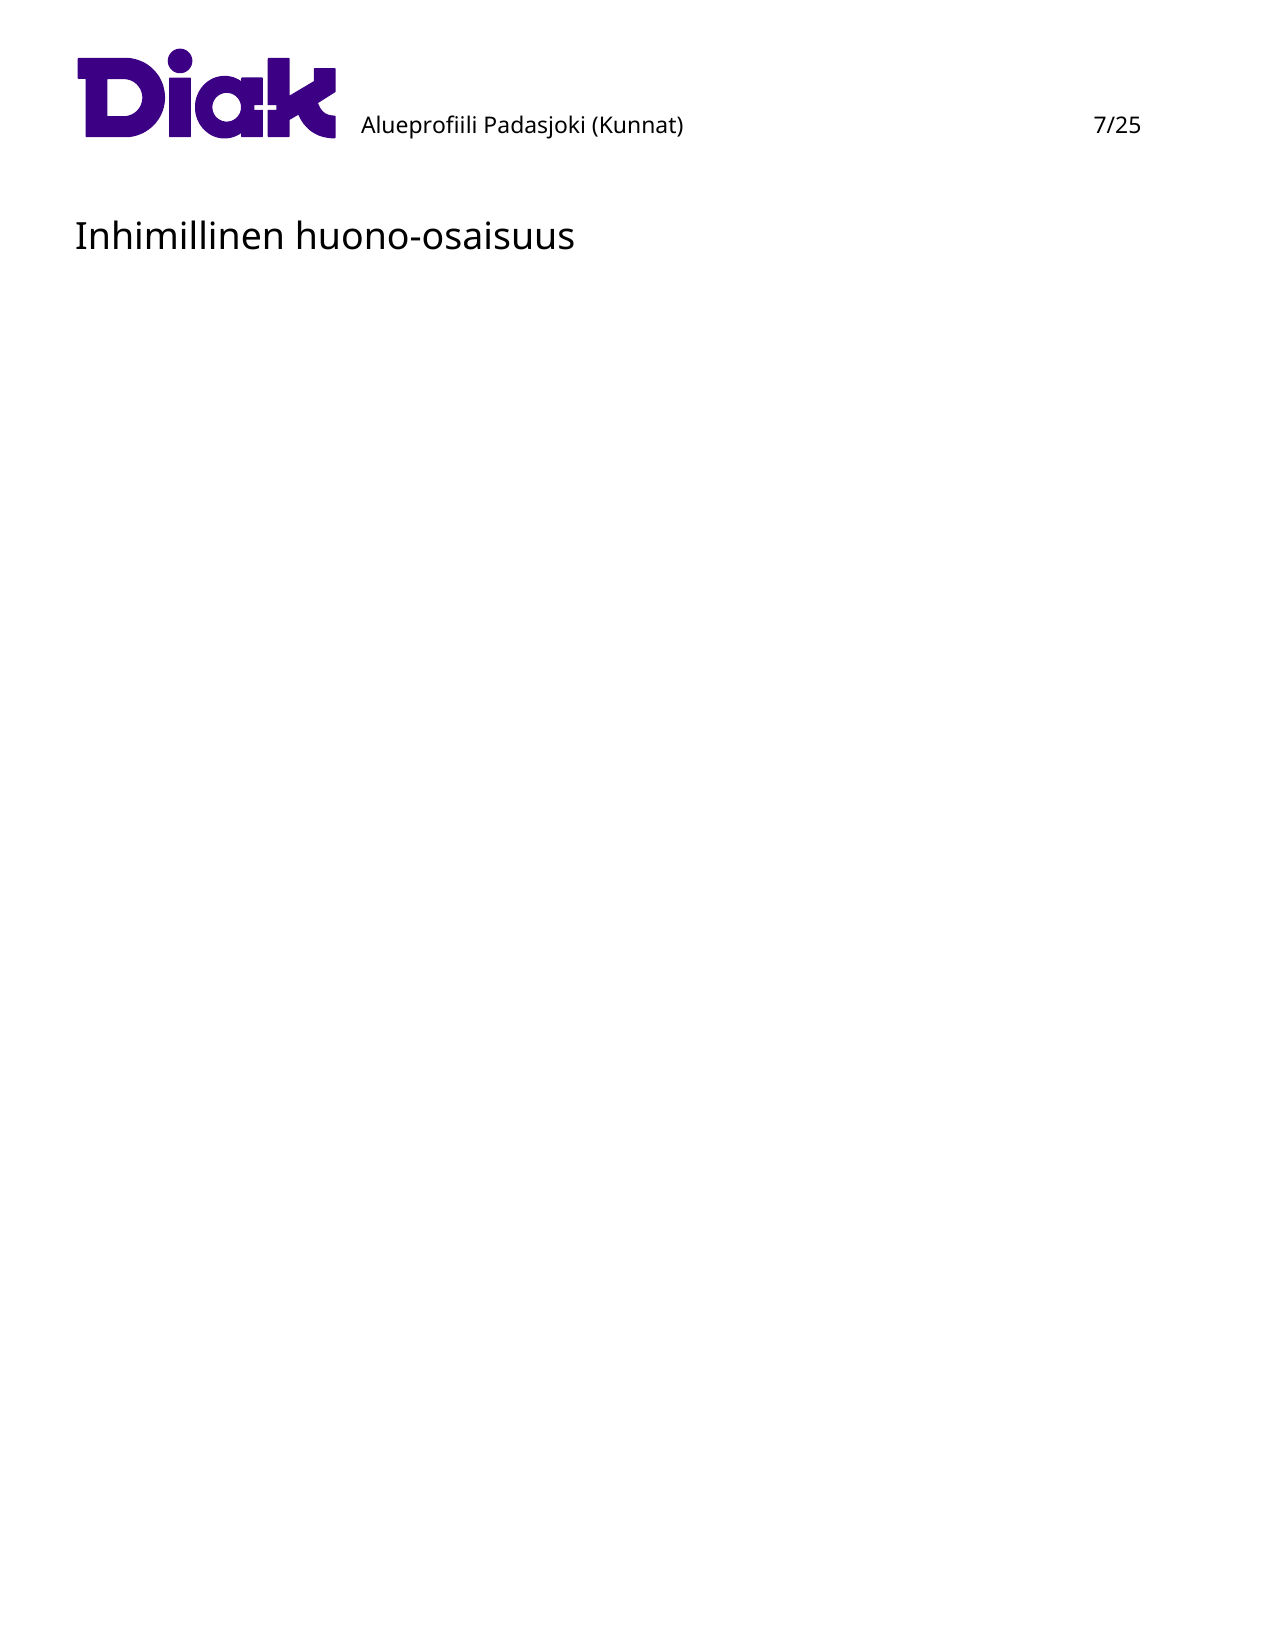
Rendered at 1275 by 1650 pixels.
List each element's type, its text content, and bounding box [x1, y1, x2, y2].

subtitle Inhimillinen huono-osaisuus [75, 209, 1200, 261]
